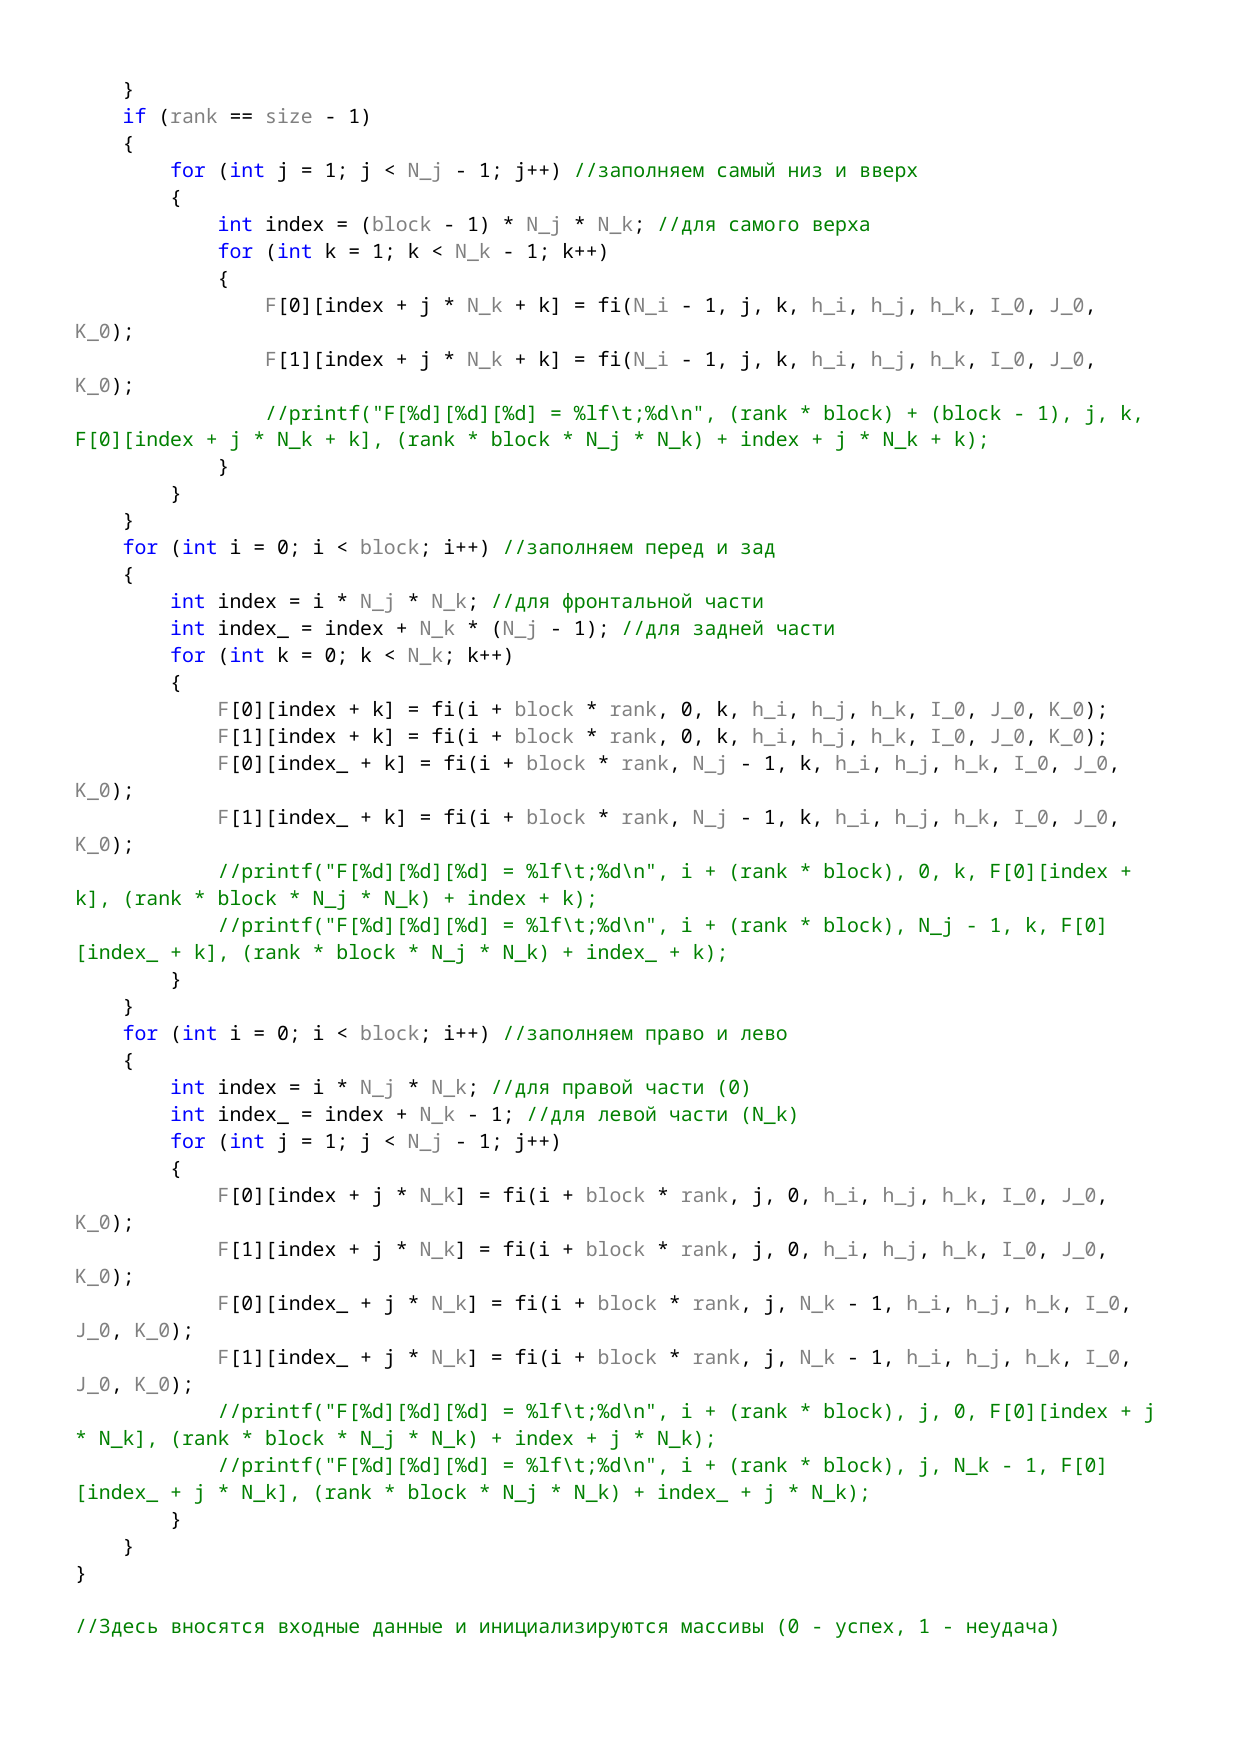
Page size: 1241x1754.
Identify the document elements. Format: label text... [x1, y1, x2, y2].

text //printf("F[%d][%d][%d] = %lf\t;%d\n", i + (rank * block), j, 0, F[0][index + j * N_k], (rank * block * N_j * N_k) + index + j * N_k); [75, 1397, 1165, 1451]
text F[0][index + j * N_k] = fi(i + block * rank, j, 0, h_i, h_j, h_k, I_0, J_0, K_0); [75, 1181, 1165, 1235]
text F[0][index_ + k] = fi(i + block * rank, N_j - 1, k, h_i, h_j, h_k, I_0, J_0, K_0); [75, 749, 1165, 803]
text F[1][index + j * N_k] = fi(i + block * rank, j, 0, h_i, h_j, h_k, I_0, J_0, K_0); [75, 1235, 1165, 1289]
text //printf("F[%d][%d][%d] = %lf\t;%d\n", i + (rank * block), N_j - 1, k, F[0][index_ + k], (rank * block * N_j * N_k) + index_ + k); [75, 911, 1165, 965]
text } [75, 1532, 1165, 1559]
text { [75, 1154, 1165, 1181]
text } [75, 480, 1165, 507]
text int index_ = index + N_k * (N_j - 1); //для задней части [75, 614, 1165, 642]
text } [75, 453, 1165, 480]
text F[1][index + j * N_k + k] = fi(N_i - 1, j, k, h_i, h_j, h_k, I_0, J_0, K_0); [75, 345, 1165, 399]
text for (int k = 0; k < N_k; k++) [75, 642, 1165, 668]
text } [75, 965, 1165, 992]
text int index = (block - 1) * N_j * N_k; //для самого верха [75, 210, 1165, 237]
text int index_ = index + N_k - 1; //для левой части (N_k) [75, 1100, 1165, 1127]
text { [75, 129, 1165, 156]
text for (int i = 0; i < block; i++) //заполняем право и лево [75, 1019, 1165, 1046]
text for (int j = 1; j < N_j - 1; j++) //заполняем самый низ и вверх [75, 156, 1165, 183]
text { [75, 1046, 1165, 1073]
text } [75, 1559, 1165, 1586]
text //printf("F[%d][%d][%d] = %lf\t;%d\n", i + (rank * block), 0, k, F[0][index + k], (rank * block * N_j * N_k) + index + k); [75, 857, 1165, 911]
text { [75, 183, 1165, 210]
text } [75, 75, 1165, 102]
text int index = i * N_j * N_k; //для правой части (0) [75, 1073, 1165, 1100]
text { [75, 668, 1165, 696]
text //printf("F[%d][%d][%d] = %lf\t;%d\n", (rank * block) + (block - 1), j, k, F[0][index + j * N_k + k], (rank * block * N_j * N_k) + index + j * N_k + k); [75, 399, 1165, 453]
text } [75, 1505, 1165, 1532]
text F[0][index + j * N_k + k] = fi(N_i - 1, j, k, h_i, h_j, h_k, I_0, J_0, K_0); [75, 291, 1165, 345]
text F[0][index + k] = fi(i + block * rank, 0, k, h_i, h_j, h_k, I_0, J_0, K_0); [75, 696, 1165, 722]
text { [75, 264, 1165, 291]
text //Здесь вносятся входные данные и инициализируются массивы (0 - успех, 1 - неудача) [75, 1613, 1165, 1640]
text F[1][index + k] = fi(i + block * rank, 0, k, h_i, h_j, h_k, I_0, J_0, K_0); [75, 722, 1165, 749]
text } [75, 507, 1165, 534]
text F[1][index_ + k] = fi(i + block * rank, N_j - 1, k, h_i, h_j, h_k, I_0, J_0, K_0); [75, 803, 1165, 857]
text F[1][index_ + j * N_k] = fi(i + block * rank, j, N_k - 1, h_i, h_j, h_k, I_0, J_0, K_0); [75, 1343, 1165, 1397]
text //printf("F[%d][%d][%d] = %lf\t;%d\n", i + (rank * block), j, N_k - 1, F[0][index_ + j * N_k], (rank * block * N_j * N_k) + index_ + j * N_k); [75, 1451, 1165, 1505]
text } [75, 992, 1165, 1019]
text for (int j = 1; j < N_j - 1; j++) [75, 1127, 1165, 1154]
text int index = i * N_j * N_k; //для фронтальной части [75, 588, 1165, 614]
text for (int k = 1; k < N_k - 1; k++) [75, 237, 1165, 264]
text F[0][index_ + j * N_k] = fi(i + block * rank, j, N_k - 1, h_i, h_j, h_k, I_0, J_0, K_0); [75, 1289, 1165, 1343]
text { [75, 561, 1165, 588]
text for (int i = 0; i < block; i++) //заполняем перед и зад [75, 534, 1165, 561]
text if (rank == size - 1) [75, 102, 1165, 129]
